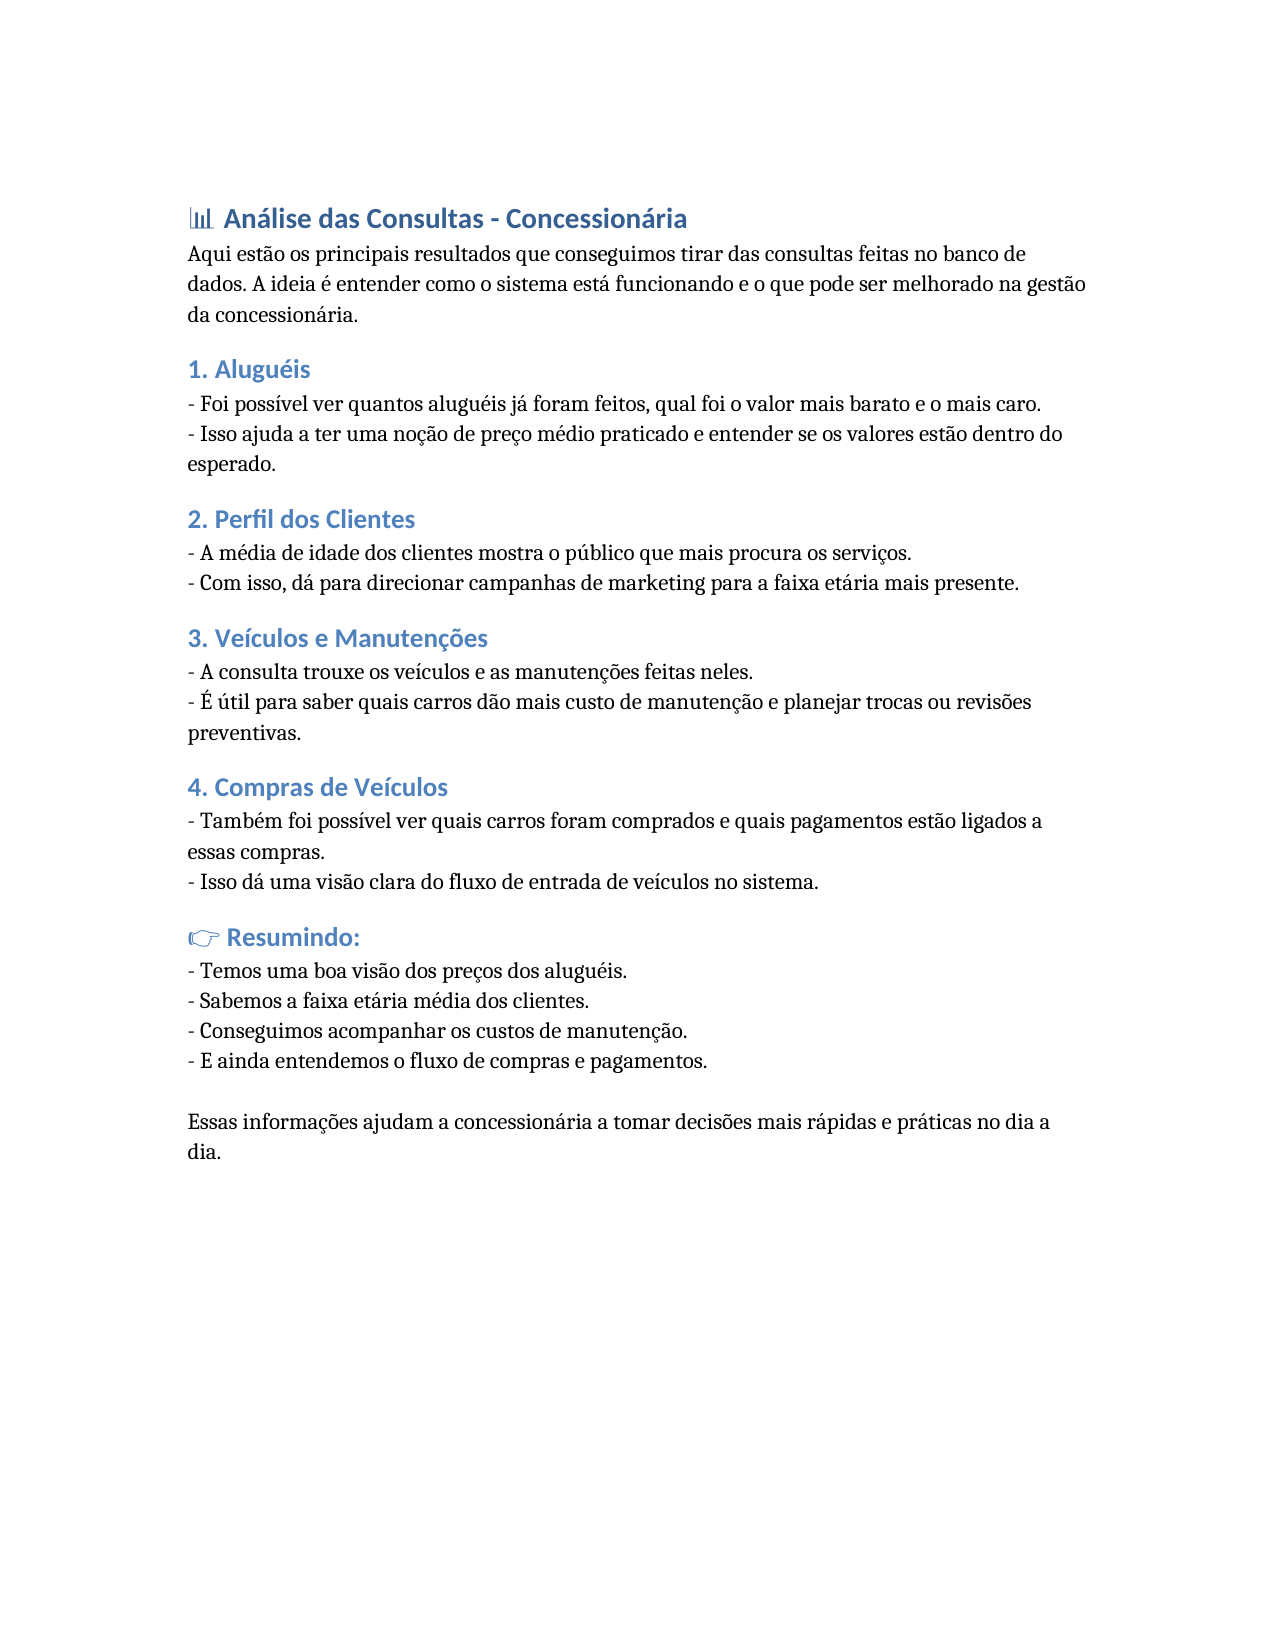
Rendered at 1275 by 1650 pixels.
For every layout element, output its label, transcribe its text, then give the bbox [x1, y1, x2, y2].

subtitle 1. Aluguéis [187, 352, 1087, 385]
text - Temos uma boa visão dos preços dos aluguéis. - Sabemos a faixa etária média dos clientes. - Conseguimos acompanhar os custos de manutenção. - E ainda entendemos o fluxo de compras e pagamentos. Essas informações ajudam a concessionária a tomar decisões mais rápidas e práticas no dia a dia. [187, 958, 1087, 1165]
text - A consulta trouxe os veículos e as manutenções feitas neles. - É útil para saber quais carros dão mais custo de manutenção e planejar trocas ou revisões preventivas. [187, 659, 1087, 746]
subtitle 3. Veículos e Manutenções [187, 621, 1087, 654]
text - Foi possível ver quantos aluguéis já foram feitos, qual foi o valor mais barato e o mais caro. - Isso ajuda a ter uma noção de preço médio praticado e entender se os valores estão dentro do esperado. [187, 390, 1087, 477]
text Aqui estão os principais resultados que conseguimos tirar das consultas feitas no banco de dados. A ideia é entender como o sistema está funcionando e o que pode ser melhorado na gestão da concessionária. [187, 241, 1087, 328]
subtitle 2. Perfil dos Clientes [187, 502, 1087, 535]
subtitle 📊 Análise das Consultas - Concessionária [187, 200, 1087, 236]
text - A média de idade dos clientes mostra o público que mais procura os serviços. - Com isso, dá para direcionar campanhas de marketing para a faixa etária mais presente. [187, 540, 1087, 596]
subtitle 👉 Resumindo: [187, 920, 1087, 953]
subtitle 4. Compras de Veículos [187, 770, 1087, 803]
text - Também foi possível ver quais carros foram comprados e quais pagamentos estão ligados a essas compras. - Isso dá uma visão clara do fluxo de entrada de veículos no sistema. [187, 808, 1087, 895]
